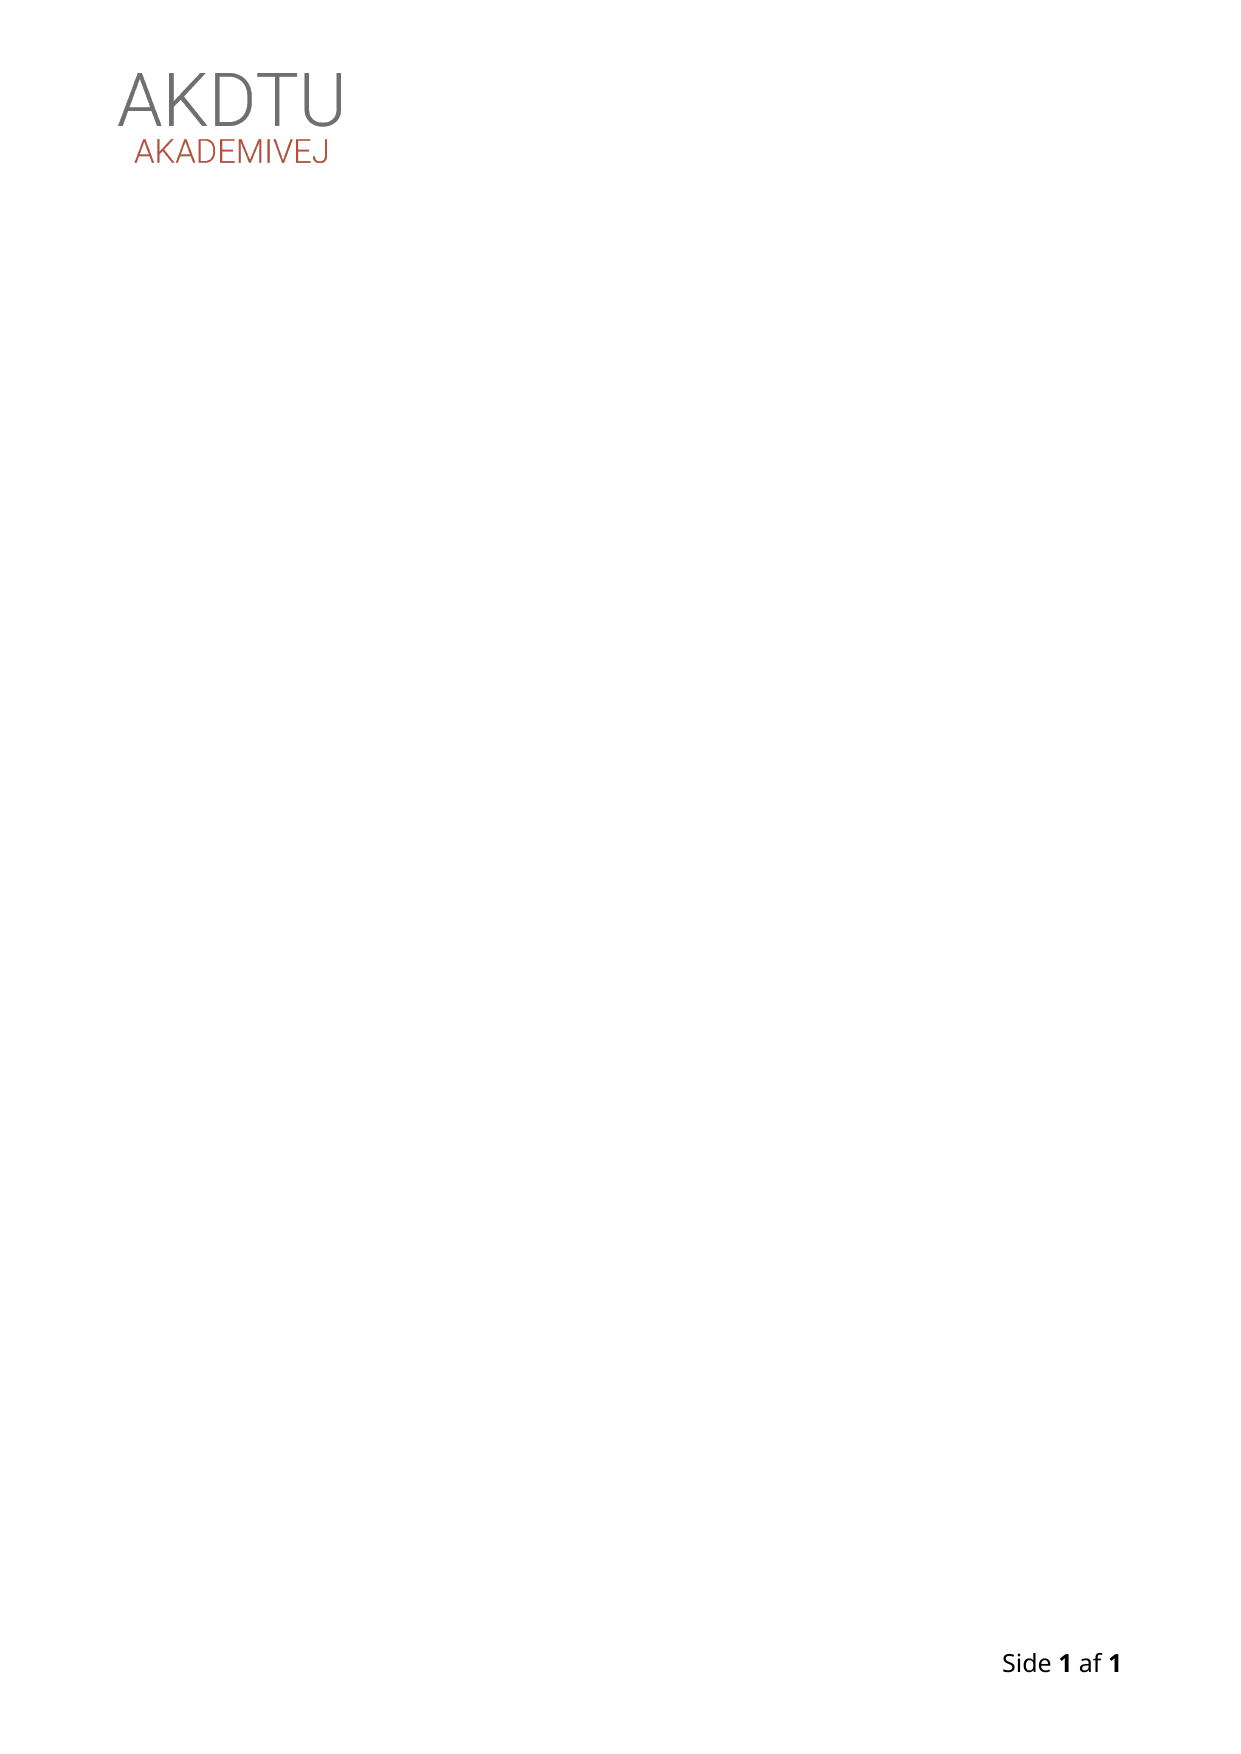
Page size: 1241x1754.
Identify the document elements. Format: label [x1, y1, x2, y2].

picture [118, 73, 341, 163]
